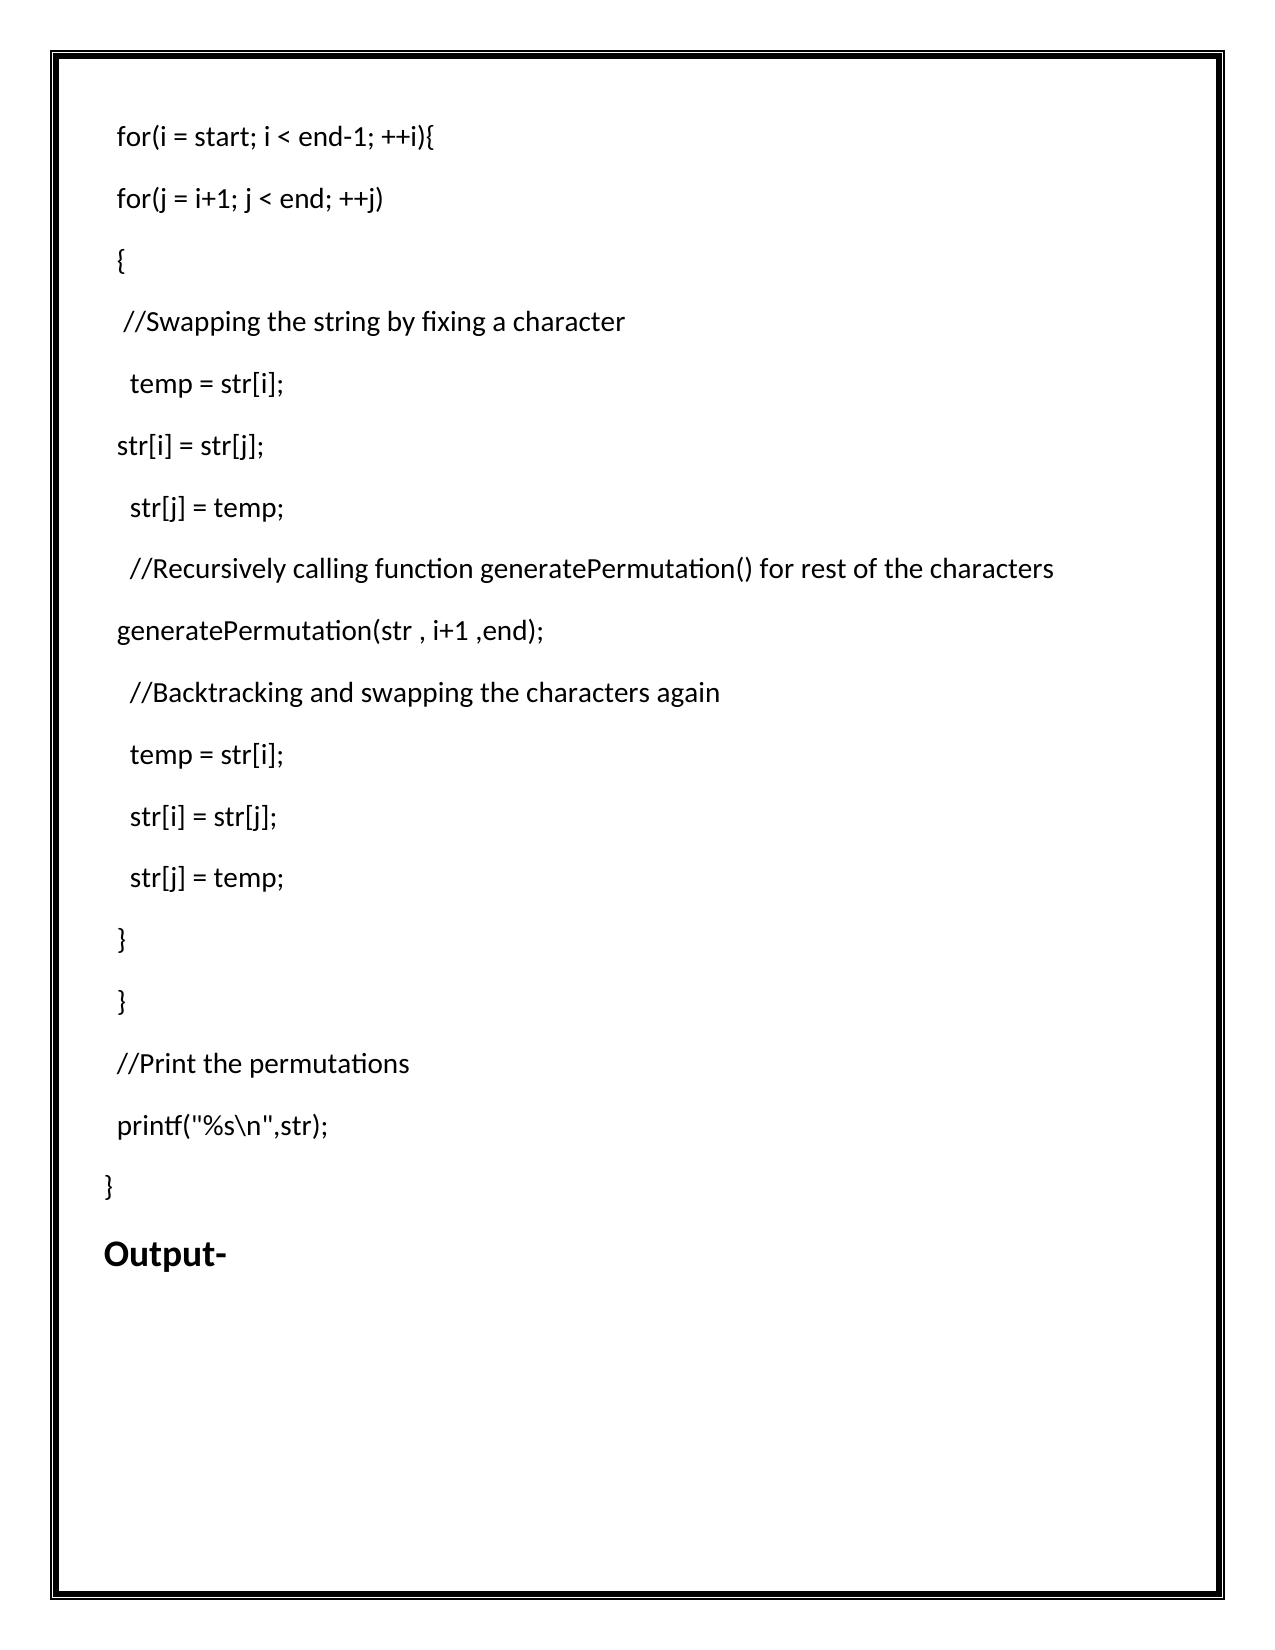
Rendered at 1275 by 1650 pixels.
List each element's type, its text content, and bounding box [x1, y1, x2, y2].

text } [103, 983, 1181, 1019]
text str[j] = temp; [103, 489, 1181, 524]
text //Recursively calling function generatePermutation() for rest of the characters [103, 551, 1181, 586]
text //Print the permutations [103, 1045, 1181, 1080]
text temp = str[i]; [103, 736, 1181, 772]
text } [103, 921, 1181, 957]
text } [103, 1168, 1181, 1204]
text //Backtracking and swapping the characters again [103, 674, 1181, 710]
text str[i] = str[j]; [103, 427, 1181, 463]
text generatePermutation(str , i+1 ,end); [103, 612, 1181, 648]
text for(j = i+1; j < end; ++j) [103, 180, 1181, 216]
text { [103, 242, 1181, 277]
text Output- [103, 1230, 1181, 1276]
text printf("%s\n",str); [103, 1107, 1181, 1142]
text str[j] = temp; [103, 859, 1181, 895]
text str[i] = str[j]; [103, 798, 1181, 833]
text for(i = start; i < end-1; ++i){ [103, 118, 1181, 154]
text temp = str[i]; [103, 365, 1181, 401]
text //Swapping the string by fixing a character [103, 303, 1181, 339]
